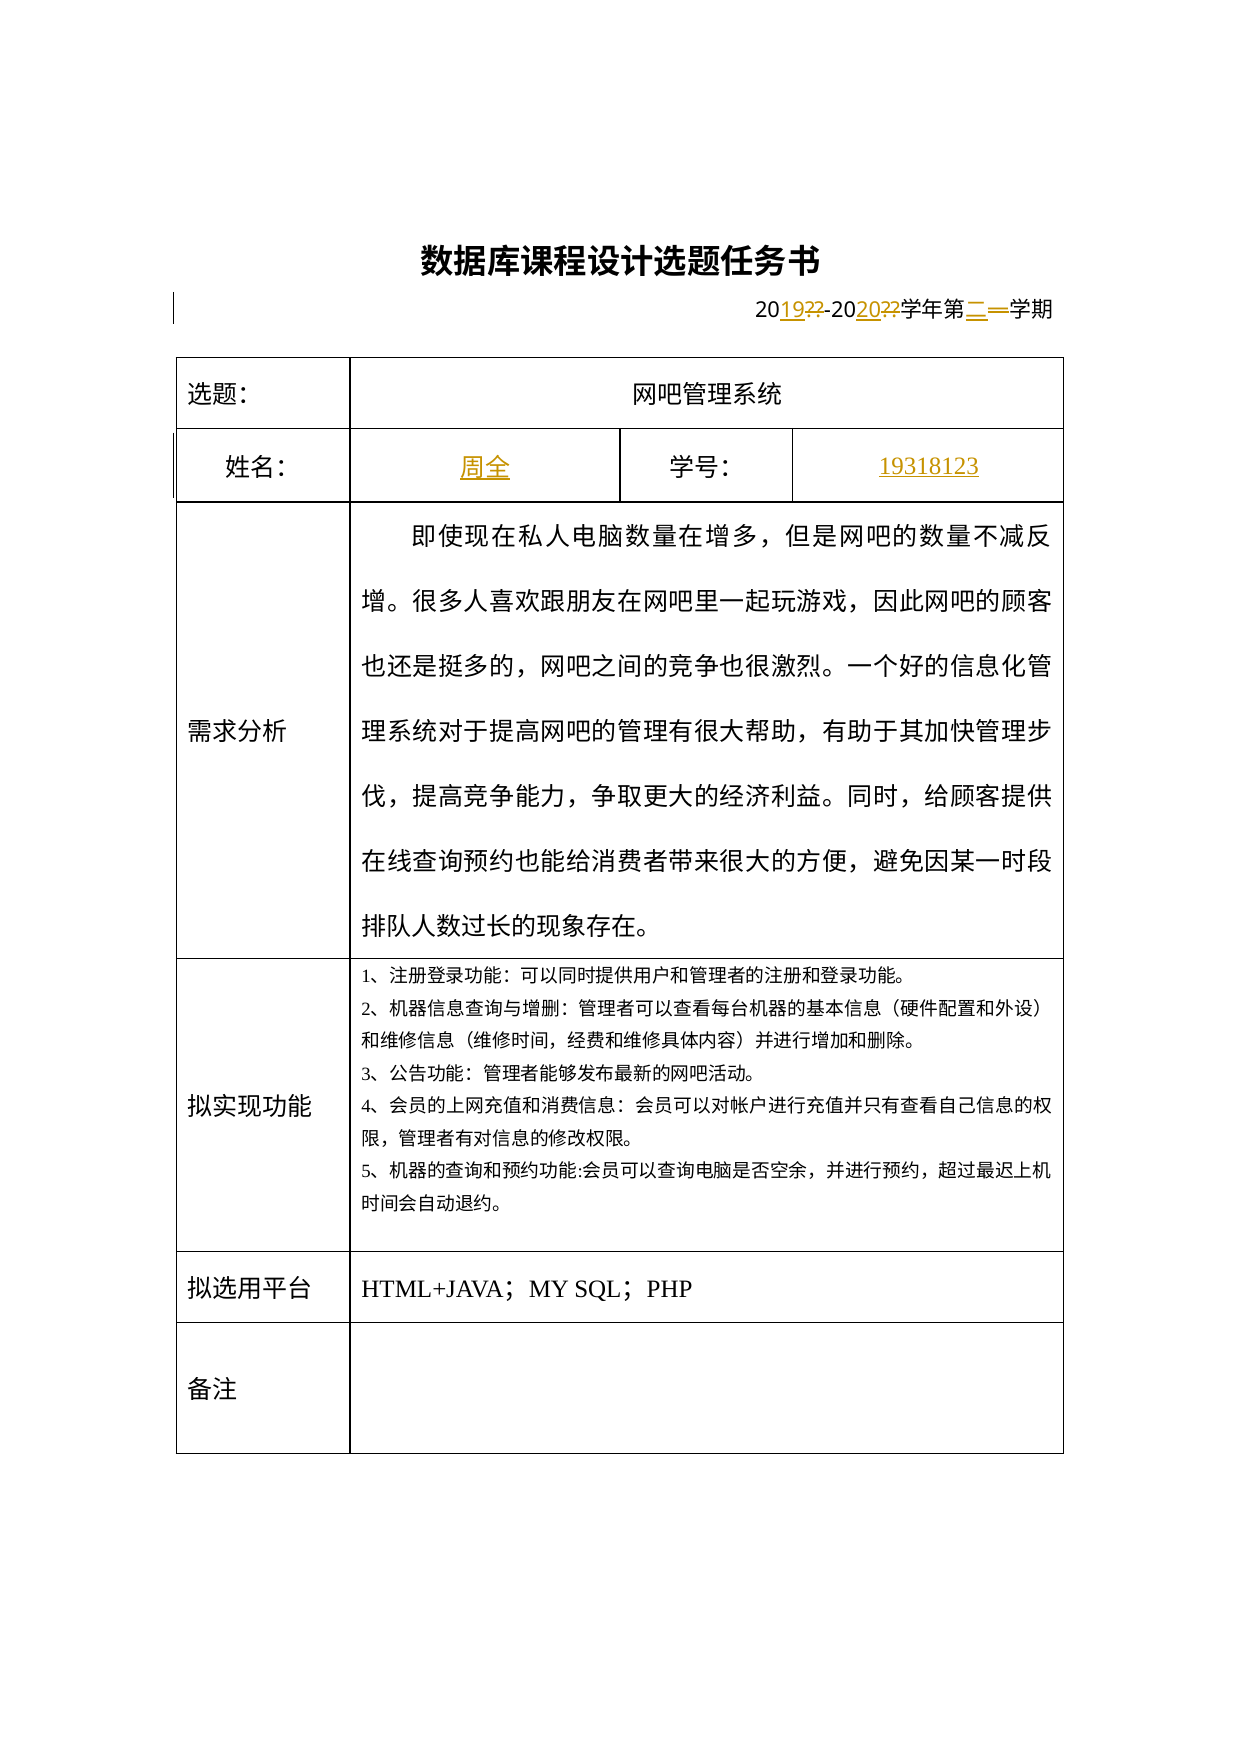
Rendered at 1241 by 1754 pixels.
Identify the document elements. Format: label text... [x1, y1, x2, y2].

table_cell 备注 [177, 1323, 349, 1453]
table_cell 注册登录功能：可以同时提供用户和管理者的注册和登录功能。 机器信息查询与增删：管理者可以查看每台机器的基本信息（硬件配置和外设）和维修信息（维修时间，经费和维修具体内容）并进行增加和删除。 公告功能：管理者能够发布最新的网吧活动。 会员的上网充值和消费信息：会员可以对帐户进行充值并只有查看自己信息的权限，管理者有对信息的修改权限。 机器的查询和预约功能:会员可以查询电脑是否空余，并进行预约，超过最迟上机时间会自动退约。 [351, 959, 1063, 1251]
table_cell [351, 429, 619, 501]
table_cell [793, 429, 1063, 501]
table_header 网吧管理系统 [351, 358, 1063, 428]
table_cell [351, 1323, 1063, 1453]
table_cell HTML+JAVA；MY SQL；PHP [351, 1252, 1063, 1322]
table_header 选题： [177, 358, 349, 428]
text 20-20学年第学期 [187, 292, 1053, 324]
table_cell 需求分析 [177, 503, 349, 957]
table_cell 拟实现功能 [177, 959, 349, 1251]
table_cell 姓名： [177, 429, 349, 501]
table_cell 即使现在私人电脑数量在增多，但是网吧的数量不减反增。很多人喜欢跟朋友在网吧里一起玩游戏，因此网吧的顾客也还是挺多的，网吧之间的竞争也很激烈。一个好的信息化管理系统对于提高网吧的管理有很大帮助，有助于其加快管理步伐，提高竞争能力，争取更大的经济利益。同时，给顾客提供在线查询预约也能给消费者带来很大的方便，避免因某一时段排队人数过长的现象存在。 [351, 503, 1063, 957]
table_cell 学号： [621, 429, 792, 501]
table_cell 拟选用平台 [177, 1252, 349, 1322]
text 数据库课程设计选题任务书 [187, 227, 1053, 292]
